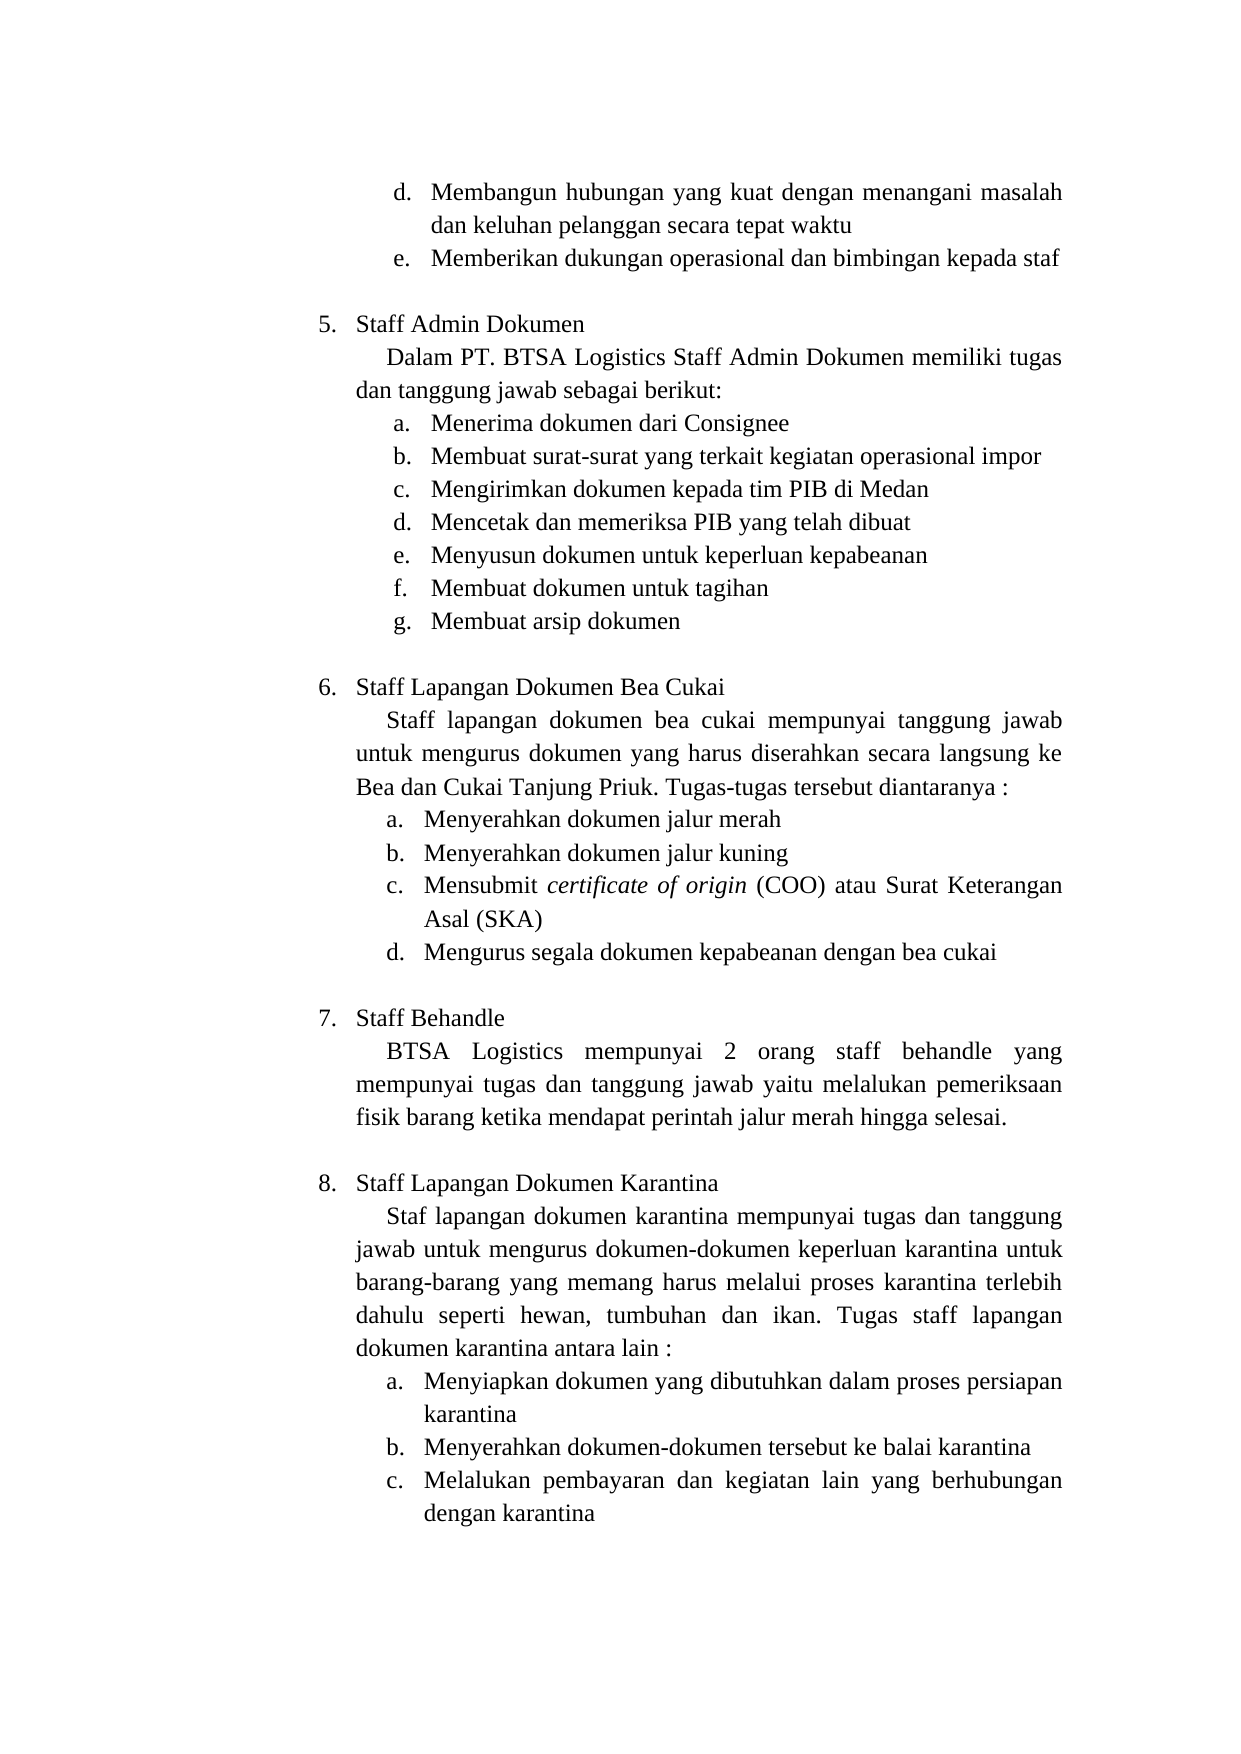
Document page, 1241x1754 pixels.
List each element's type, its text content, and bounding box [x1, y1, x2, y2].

list Membuat dokumen untuk tagihan [393, 573, 1063, 602]
list Memberikan dukungan operasional dan bimbingan kepada staf [393, 243, 1063, 272]
list Menyusun dokumen untuk keperluan kepabeanan [393, 540, 1063, 569]
list Staff Admin Dokumen [318, 309, 1063, 338]
list Membangun hubungan yang kuat dengan menangani masalah dan keluhan pelanggan secara tepat waktu [393, 177, 1063, 239]
list Staff Behandle [318, 1003, 1063, 1031]
list Mensubmit certificate of origin (COO) atau Surat Keterangan Asal (SKA) [386, 871, 1063, 932]
list Membuat arsip dokumen [393, 606, 1063, 635]
list Staff Lapangan Dokumen Karantina [318, 1168, 1063, 1197]
list Menyerahkan dokumen-dokumen tersebut ke balai karantina [386, 1432, 1063, 1461]
list Menyerahkan dokumen jalur merah [386, 804, 1063, 833]
list Menyerahkan dokumen jalur kuning [386, 838, 1063, 866]
list Staff Lapangan Dokumen Bea Cukai [318, 672, 1063, 701]
list Membuat surat-surat yang terkait kegiatan operasional impor [393, 441, 1063, 470]
list Mengirimkan dokumen kepada tim PIB di Medan [393, 474, 1063, 503]
list Dalam PT. BTSA Logistics Staff Admin Dokumen memiliki tugas dan tanggung jawab sebagai berikut: [356, 342, 1063, 404]
list BTSA Logistics mempunyai 2 orang staff behandle yang mempunyai tugas dan tanggung jawab yaitu melalukan pemeriksaan fisik barang ketika mendapat perintah jalur merah hingga selesai. [356, 1036, 1063, 1131]
list Menyiapkan dokumen yang dibutuhkan dalam proses persiapan karantina [386, 1366, 1063, 1428]
list Melalukan pembayaran dan kegiatan lain yang berhubungan dengan karantina [386, 1465, 1063, 1527]
list Staff lapangan dokumen bea cukai mempunyai tanggung jawab untuk mengurus dokumen yang harus diserahkan secara langsung ke Bea dan Cukai Tanjung Priuk. Tugas-tugas tersebut diantaranya : [356, 706, 1063, 800]
list Mengurus segala dokumen kepabeanan dengan bea cukai [386, 937, 1063, 965]
list Staf lapangan dokumen karantina mempunyai tugas dan tanggung jawab untuk mengurus dokumen-dokumen keperluan karantina untuk barang-barang yang memang harus melalui proses karantina terlebih dahulu seperti hewan, tumbuhan dan ikan. Tugas staff lapangan dokumen karantina antara lain : [356, 1201, 1063, 1362]
list Mencetak dan memeriksa PIB yang telah dibuat [393, 507, 1063, 536]
list Menerima dokumen dari Consignee [393, 408, 1063, 437]
